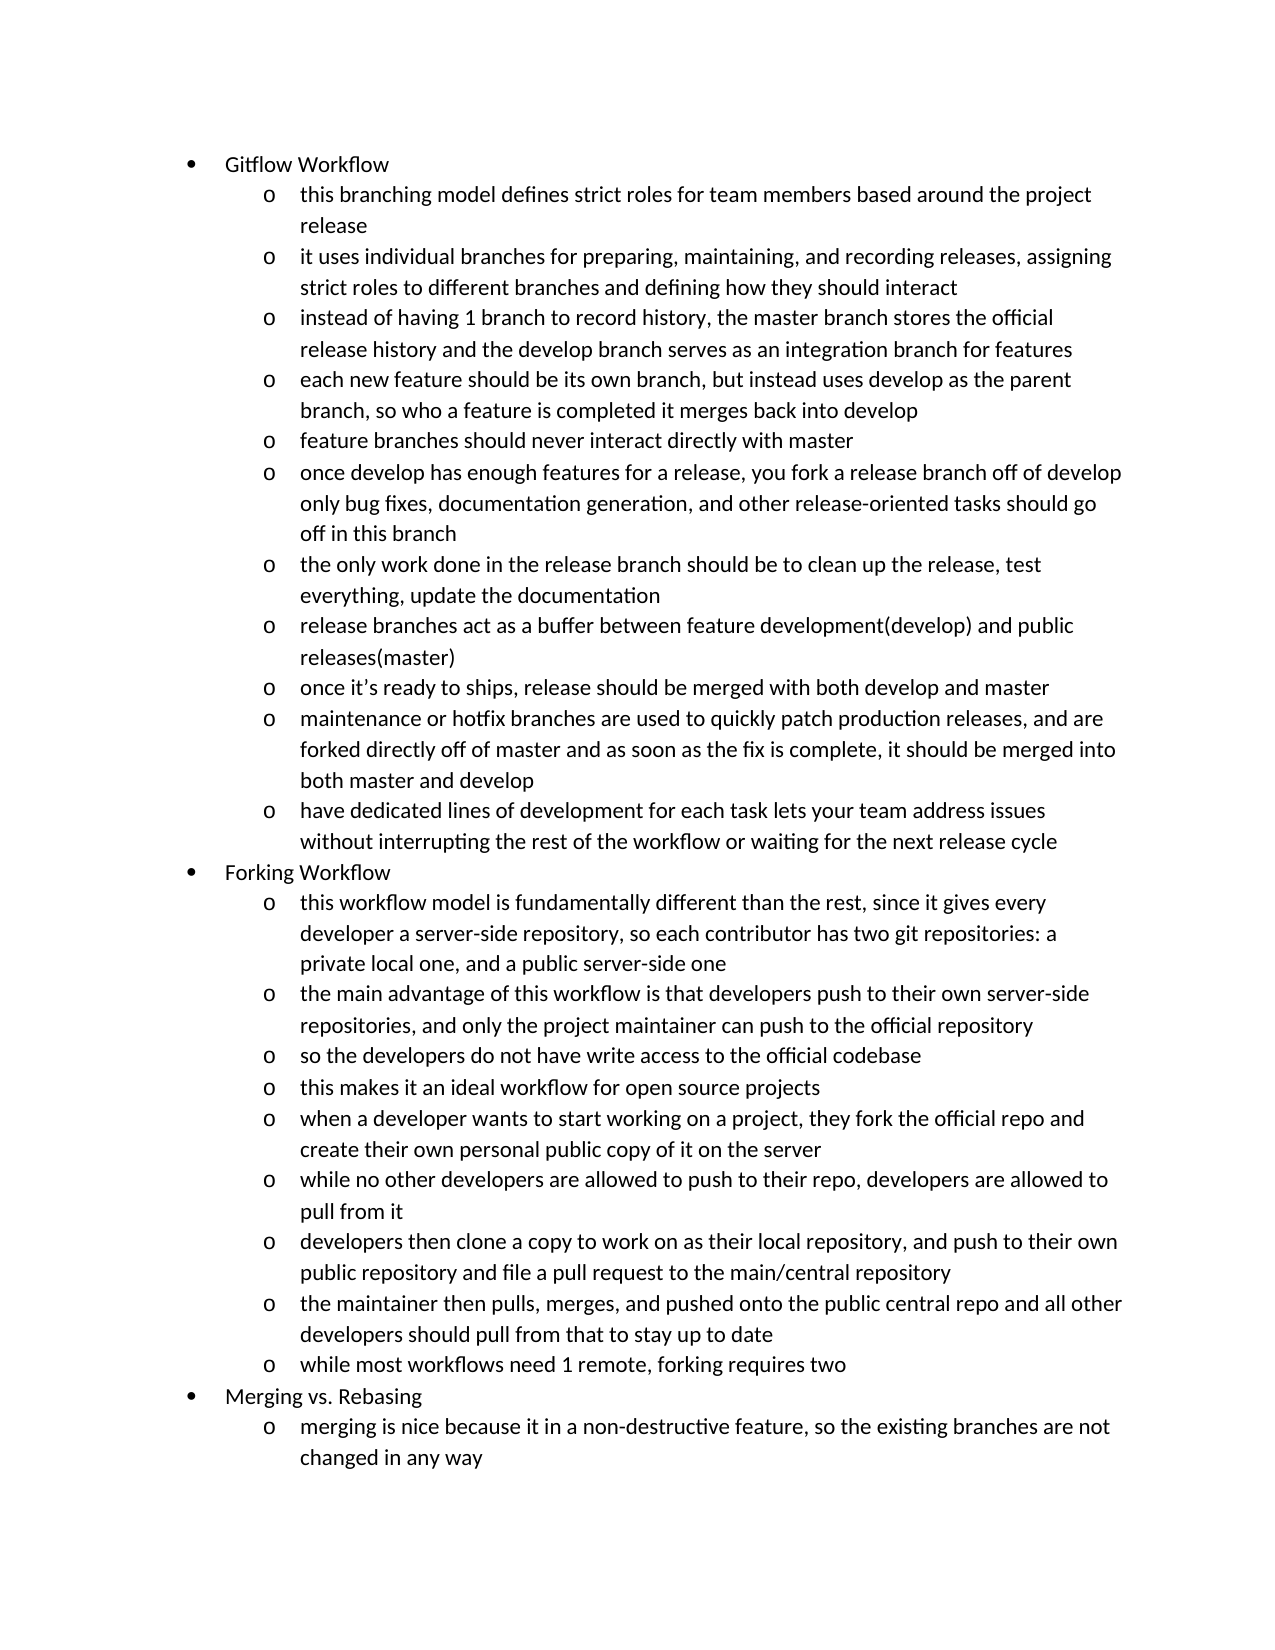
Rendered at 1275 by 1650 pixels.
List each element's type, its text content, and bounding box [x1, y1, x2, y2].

list this branching model defines strict roles for team members based around the project release [262, 180, 1125, 239]
list this makes it an ideal workflow for open source projects [262, 1073, 1125, 1102]
list each new feature should be its own branch, but instead uses develop as the parent branch, so who a feature is completed it merges back into develop [262, 365, 1125, 424]
list Merging vs. Rebasing [187, 1382, 1125, 1410]
list feature branches should never interact directly with master [262, 426, 1125, 456]
list when a developer wants to start working on a project, they fork the official repo and create their own personal public copy of it on the server [262, 1104, 1125, 1163]
list so the developers do not have write access to the official codebase [262, 1041, 1125, 1070]
list maintenance or hotfix branches are used to quickly patch production releases, and are forked directly off of master and as soon as the fix is complete, it should be merged into both master and develop [262, 704, 1125, 794]
list the maintainer then pulls, merges, and pushed onto the public central repo and all other developers should pull from that to stay up to date [262, 1289, 1125, 1348]
list once develop has enough features for a release, you fork a release branch off of develop only bug fixes, documentation generation, and other release-oriented tasks should go off in this branch [262, 458, 1125, 547]
list release branches act as a buffer between feature development(develop) and public releases(master) [262, 611, 1125, 671]
list once it’s ready to ships, release should be merged with both develop and master [262, 673, 1125, 702]
list have dedicated lines of development for each task lets your team address issues without interrupting the rest of the workflow or waiting for the next release cycle [262, 796, 1125, 855]
list developers then clone a copy to work on as their local repository, and push to their own public repository and file a pull request to the main/central repository [262, 1227, 1125, 1287]
list while no other developers are allowed to push to their repo, developers are allowed to pull from it [262, 1166, 1125, 1225]
list the main advantage of this workflow is that developers push to their own server-side repositories, and only the project maintainer can push to the official repository [262, 979, 1125, 1039]
list the only work done in the release branch should be to clean up the release, test everything, update the documentation [262, 550, 1125, 609]
list this workflow model is fundamentally different than the rest, since it gives every developer a server-side repository, so each contributor has two git repositories: a private local one, and a public server-side one [262, 888, 1125, 977]
list Forking Workflow [187, 858, 1125, 886]
list while most workflows need 1 remote, forking requires two [262, 1350, 1125, 1379]
list it uses individual branches for preparing, maintaining, and recording releases, assigning strict roles to different branches and defining how they should interact [262, 242, 1125, 301]
list Gitflow Workflow [187, 150, 1125, 178]
list merging is nice because it in a non-destructive feature, so the existing branches are not changed in any way [262, 1412, 1125, 1471]
list instead of having 1 branch to record history, the master branch stores the official release history and the develop branch serves as an integration branch for features [262, 303, 1125, 363]
